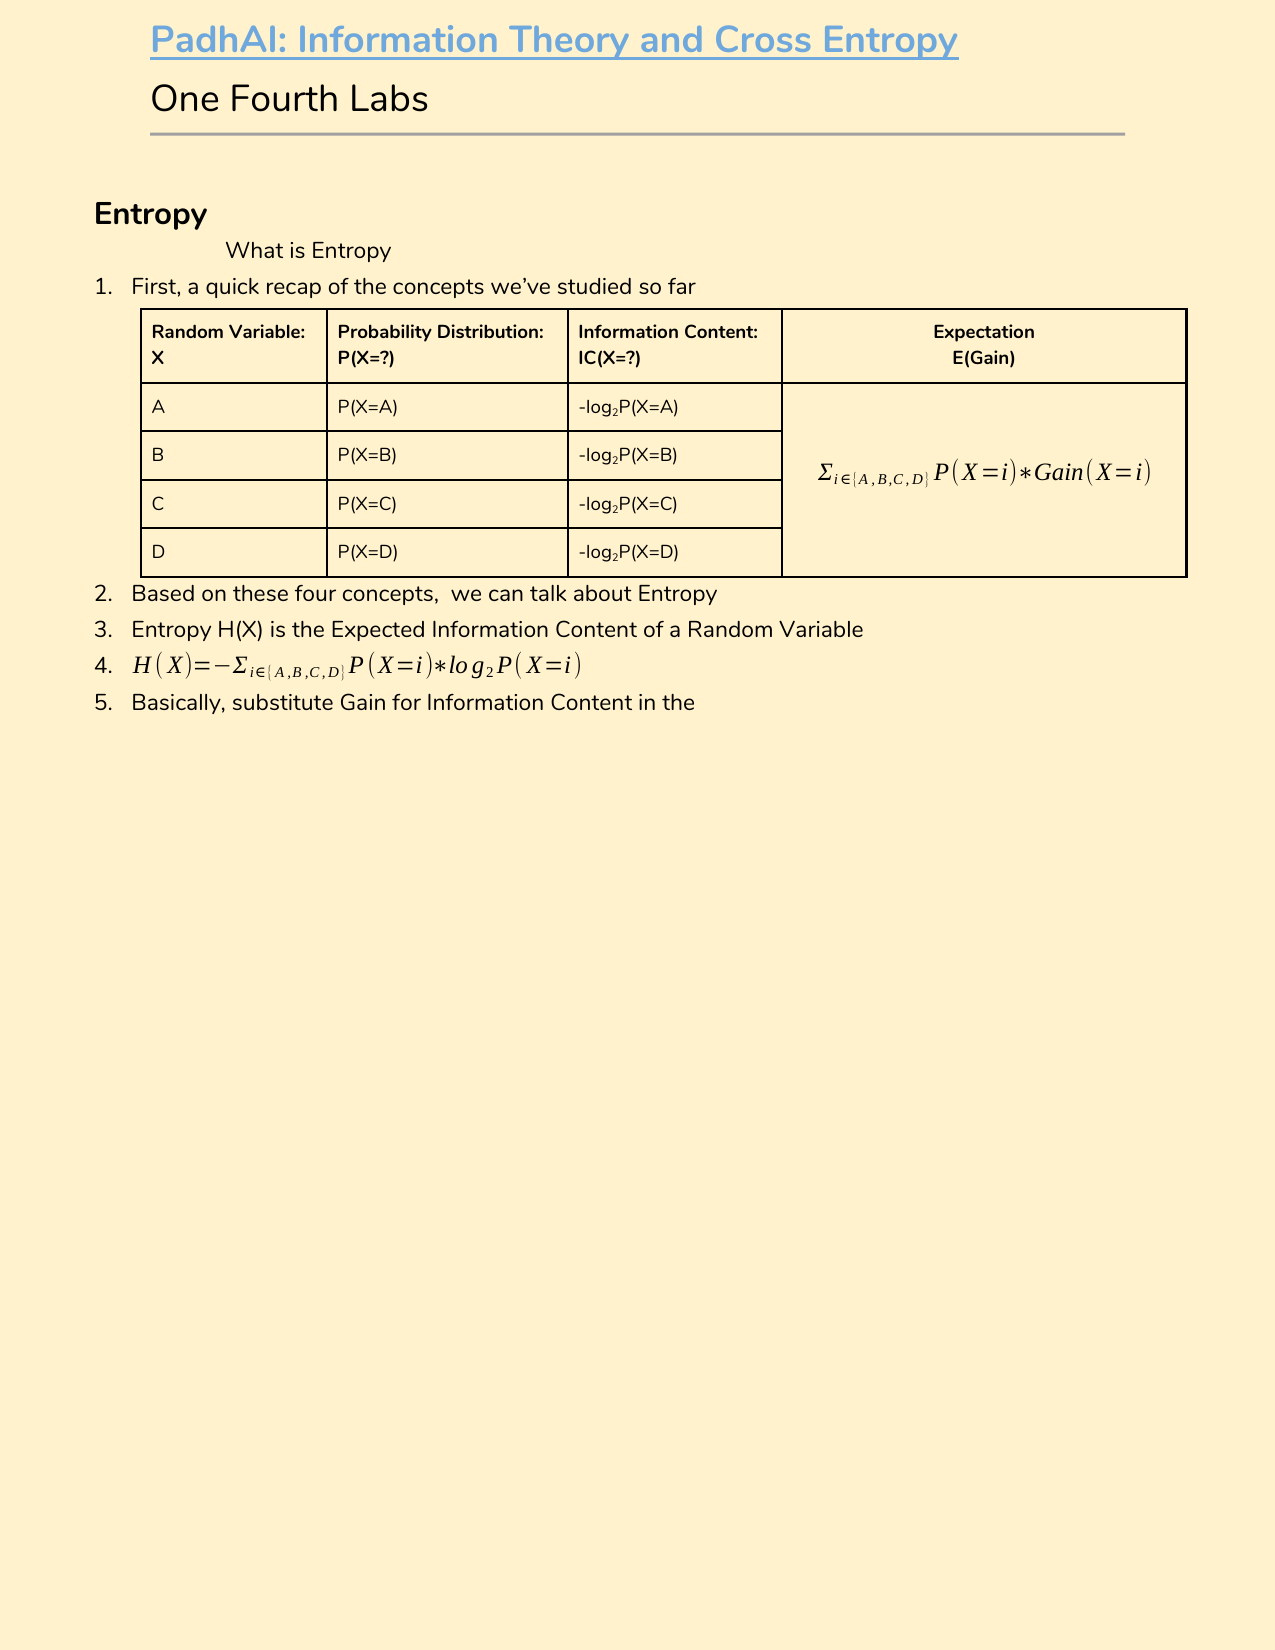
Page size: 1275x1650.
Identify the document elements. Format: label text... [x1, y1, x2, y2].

list Based on these four concepts, we can talk about Entropy [94, 578, 1125, 609]
table_cell P(X=C) [328, 481, 567, 527]
subtitle Entropy [94, 193, 1125, 236]
table_cell P(X=D) [328, 529, 567, 576]
table_cell -log2P(X=A) [569, 384, 781, 430]
table_cell P(X=A) [328, 384, 567, 430]
table_cell D [142, 529, 326, 576]
table_header Information Content: IC(X=?) [569, 310, 781, 382]
table_cell C [142, 481, 326, 527]
table_cell A [142, 384, 326, 430]
text What is Entropy [225, 236, 1125, 267]
list Entropy H(X) is the Expected Information Content of a Random Variable [94, 614, 1125, 645]
table_header Probability Distribution: P(X=?) [328, 310, 567, 382]
table_cell [783, 384, 1185, 576]
table_cell P(X=B) [328, 432, 567, 479]
table_cell B [142, 432, 326, 479]
table_header Expectation E(Gain) [783, 310, 1185, 382]
table_cell -log2P(X=B) [569, 432, 781, 479]
list Basically, substitute Gain for Information Content in the [94, 687, 1125, 718]
table_cell -log2P(X=D) [569, 529, 781, 576]
table_cell -log2P(X=C) [569, 481, 781, 527]
table_header Random Variable: X [142, 310, 326, 382]
list First, a quick recap of the concepts we’ve studied so far [94, 271, 1125, 303]
